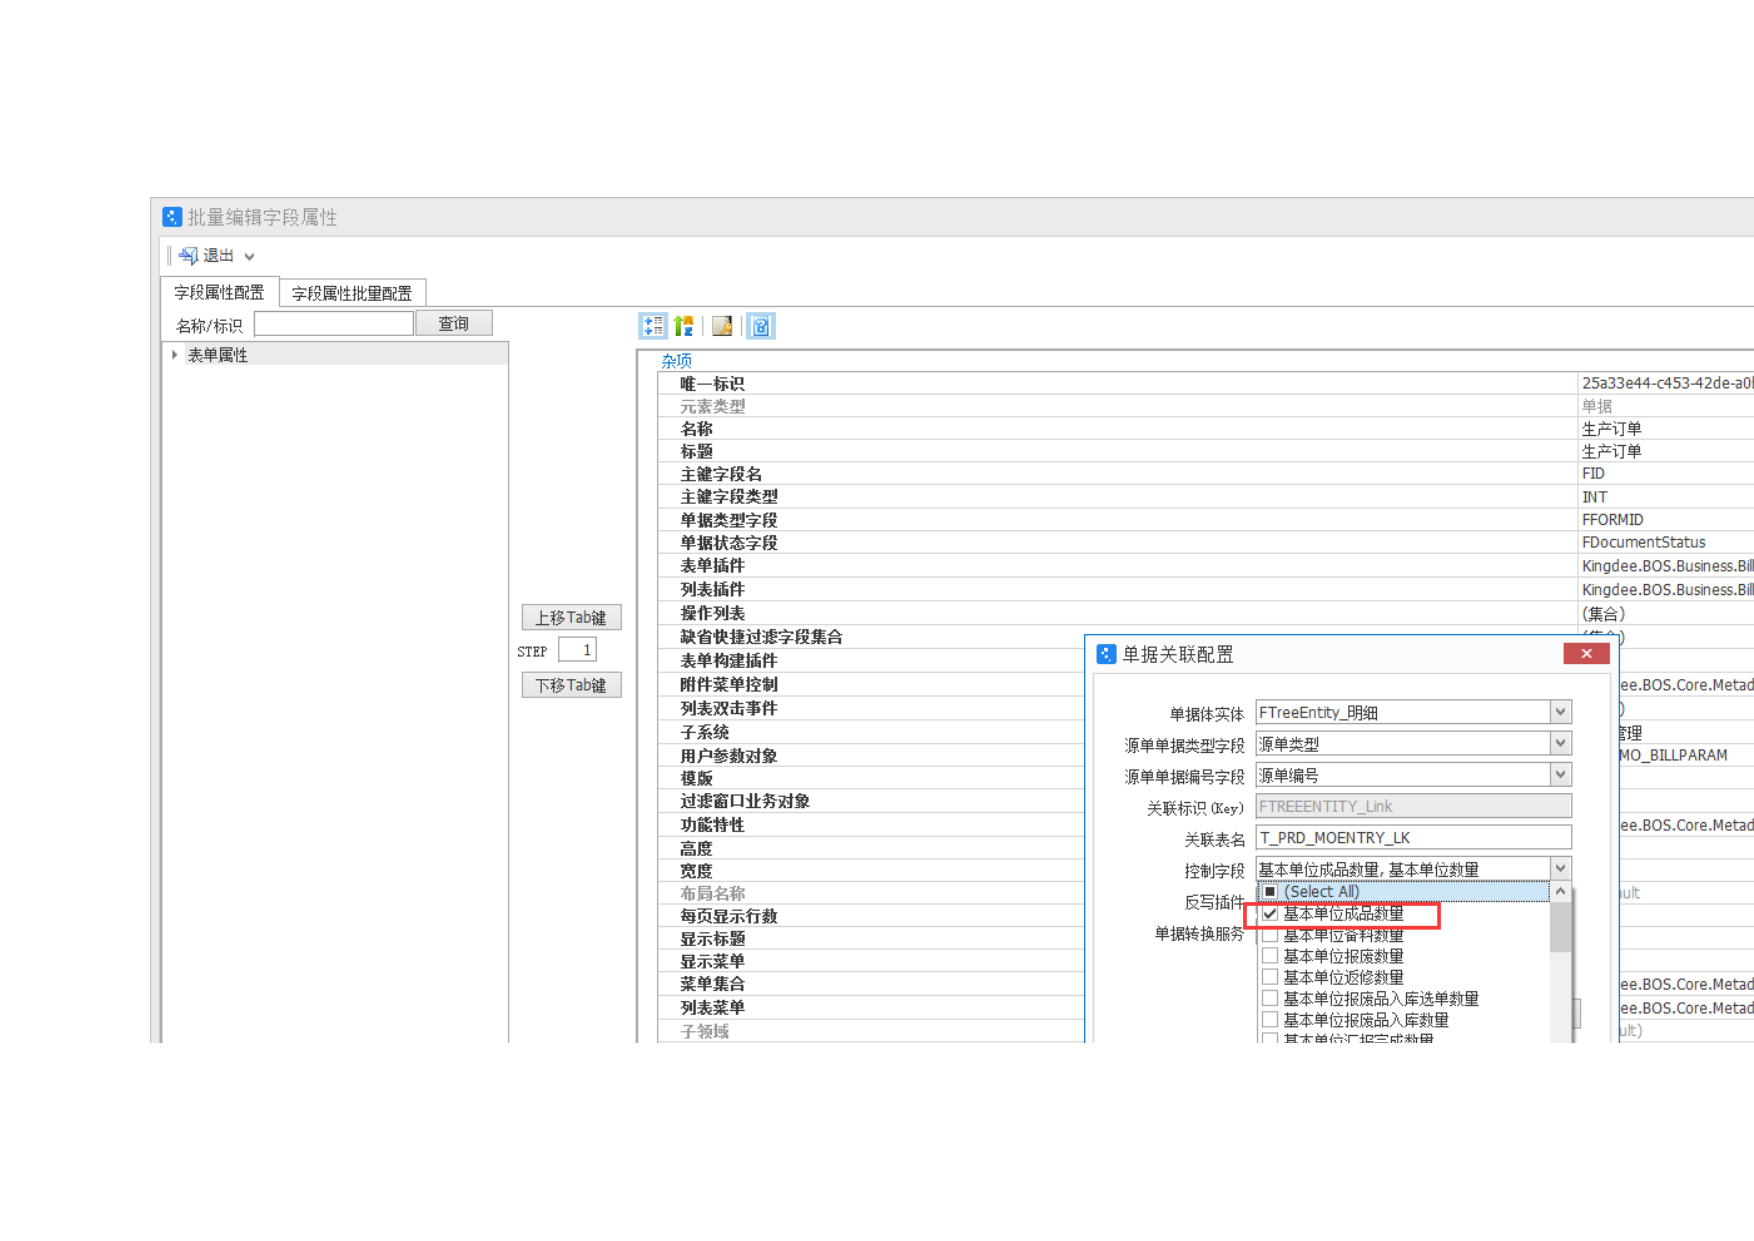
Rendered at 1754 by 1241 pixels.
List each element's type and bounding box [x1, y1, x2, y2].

picture [150, 197, 1754, 1043]
